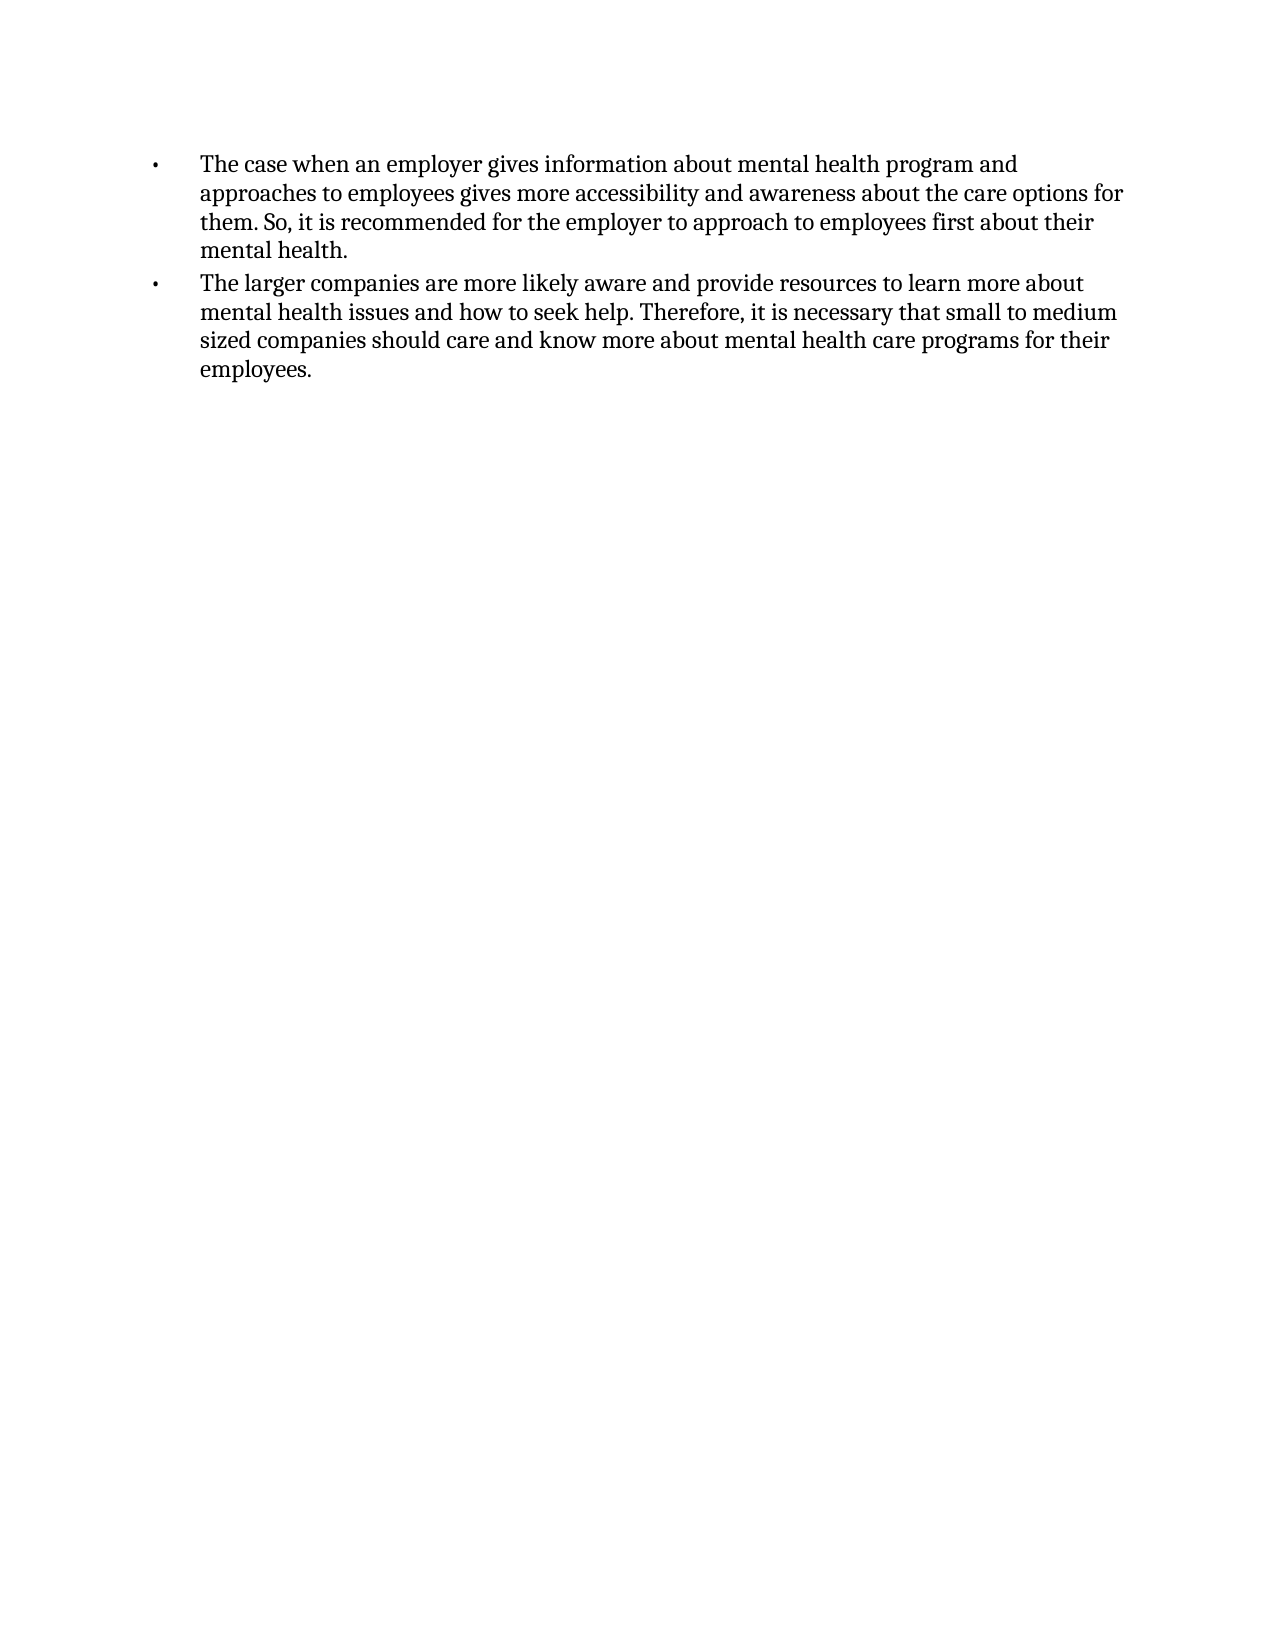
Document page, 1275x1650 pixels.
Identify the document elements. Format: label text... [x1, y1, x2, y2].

list The larger companies are more likely aware and provide resources to learn more about mental health issues and how to seek help. Therefore, it is necessary that small to medium sized companies should care and know more about mental health care programs for their employees. [150, 269, 1125, 384]
list The case when an employer gives information about mental health program and approaches to employees gives more accessibility and awareness about the care options for them. So, it is recommended for the employer to approach to employees first about their mental health. [150, 150, 1125, 265]
